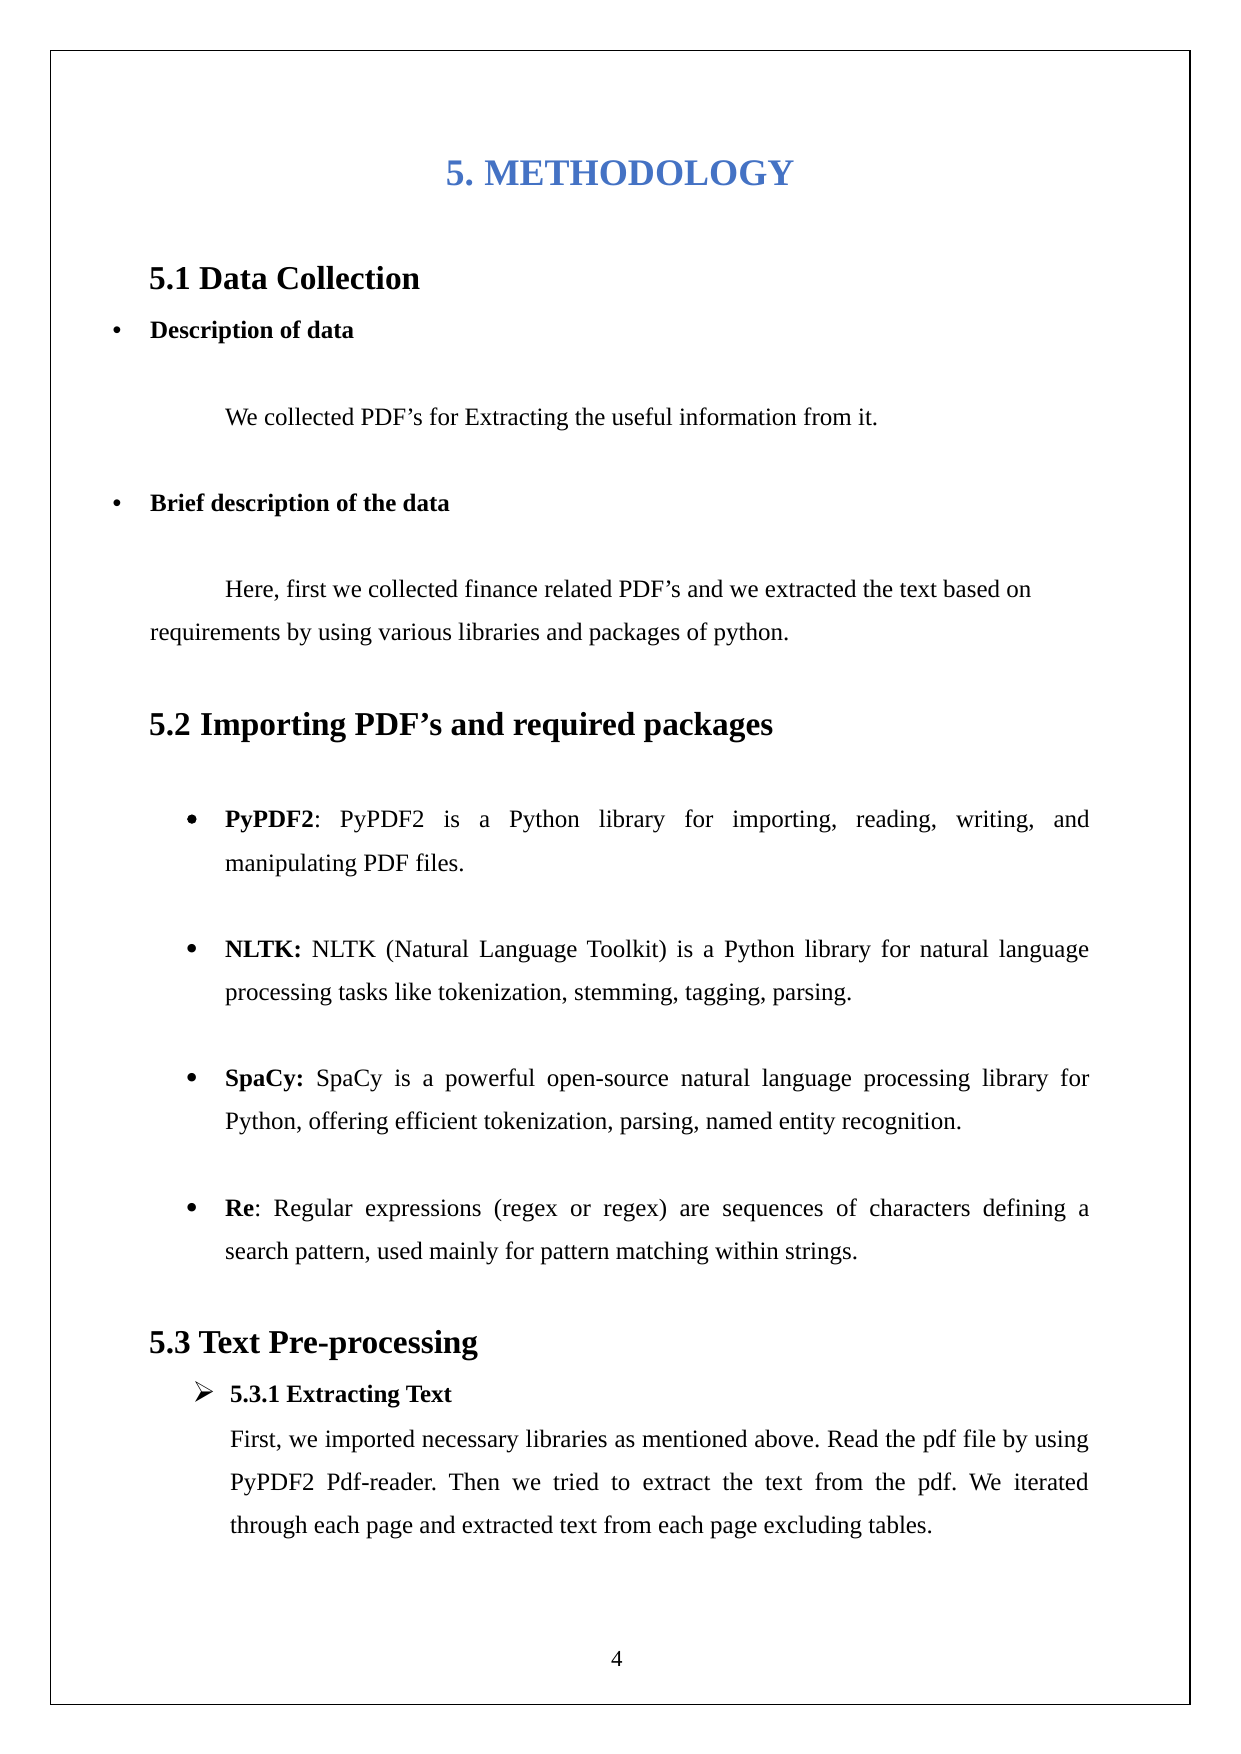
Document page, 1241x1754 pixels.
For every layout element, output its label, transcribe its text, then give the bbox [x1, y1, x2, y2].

list Brief description of the data [112, 488, 1090, 517]
text We collected PDF’s for Extracting the useful information from it. [149, 402, 1090, 431]
subtitle 5.1 Data Collection [149, 258, 1090, 296]
list Re: Regular expressions (regex or regex) are sequences of characters defining a search pattern, used mainly for pattern matching within strings. [187, 1193, 1090, 1264]
subtitle 5.3 Text Pre-processing [149, 1322, 1090, 1360]
list 5.3.1 Extracting Text [192, 1379, 1090, 1409]
list SpaCy: SpaCy is a powerful open-source natural language processing library for Python, offering efficient tokenization, parsing, named entity recognition. [187, 1063, 1090, 1135]
subtitle 5.2 Importing PDF’s and required packages [149, 704, 1090, 742]
text Here, first we collected finance related PDF’s and we extracted the text based on requirements by using various libraries and packages of python. [150, 574, 1090, 646]
list First, we imported necessary libraries as mentioned above. Read the pdf file by using PyPDF2 Pdf-reader. Then we tried to extract the text from the pdf. We iterated through each page and extracted text from each page excluding tables. [230, 1424, 1090, 1539]
subtitle 5. METHODOLOGY [150, 150, 1090, 193]
list Description of data [112, 315, 1090, 344]
list PyPDF2: PyPDF2 is a Python library for importing, reading, writing, and manipulating PDF files. [187, 804, 1090, 876]
list NLTK: NLTK (Natural Language Toolkit) is a Python library for natural language processing tasks like tokenization, stemming, tagging, parsing. [187, 934, 1090, 1006]
